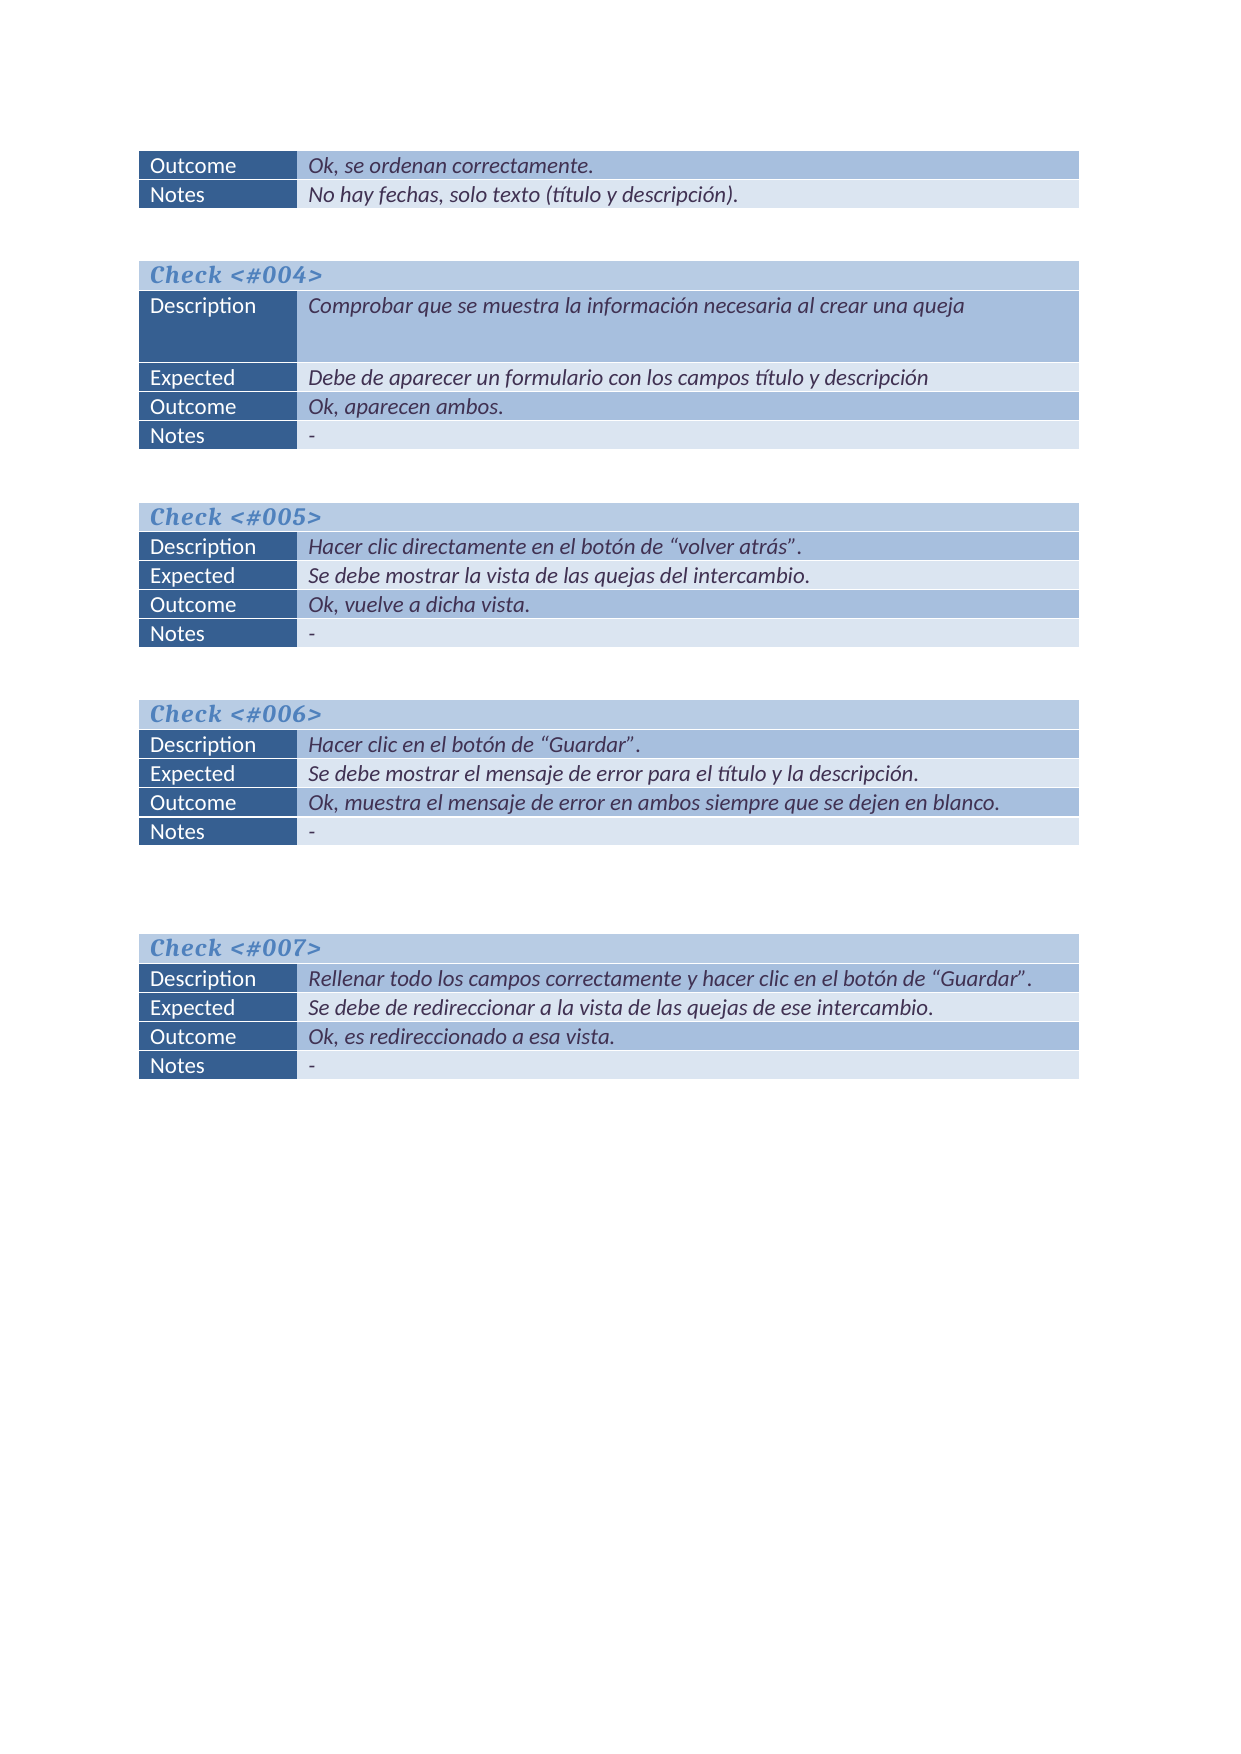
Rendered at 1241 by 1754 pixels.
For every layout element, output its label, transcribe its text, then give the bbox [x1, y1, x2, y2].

table_header Check <#006> [139, 700, 1079, 729]
table_header Check <#007> [139, 934, 1079, 963]
table_cell Expected [139, 561, 297, 589]
table_cell Description [139, 291, 297, 362]
table_cell Expected [139, 363, 297, 391]
table_cell Outcome [139, 590, 297, 618]
table_cell Outcome [139, 151, 297, 179]
table_cell Se debe de redireccionar a la vista de las quejas de ese intercambio. [297, 993, 1079, 1021]
table_cell Se debe mostrar la vista de las quejas del intercambio. [297, 561, 1079, 589]
table_cell Expected [139, 993, 297, 1021]
table_cell Hacer clic directamente en el botón de “volver atrás”. [297, 532, 1079, 560]
table_cell - [297, 421, 1079, 449]
table_cell Ok, muestra el mensaje de error en ambos siempre que se dejen en blanco. [297, 788, 1079, 816]
table_cell Hacer clic en el botón de “Guardar”. [297, 730, 1079, 758]
table_header Check <#005> [139, 503, 1079, 531]
table_cell Notes [139, 818, 297, 845]
table_cell Rellenar todo los campos correctamente y hacer clic en el botón de “Guardar”. [297, 964, 1079, 992]
table_cell Ok, aparecen ambos. [297, 392, 1079, 420]
table_cell Description [139, 532, 297, 560]
table_cell - [297, 818, 1079, 845]
table_cell Description [139, 730, 297, 758]
table_cell Debe de aparecer un formulario con los campos título y descripción [297, 363, 1079, 391]
table_cell Notes [139, 180, 297, 208]
table_cell Outcome [139, 392, 297, 420]
table_cell Description [139, 964, 297, 992]
table_cell - [297, 619, 1079, 647]
table_cell Ok, es redireccionado a esa vista. [297, 1022, 1079, 1050]
table_cell Comprobar que se muestra la información necesaria al crear una queja [297, 291, 1079, 362]
table_cell Notes [139, 1051, 297, 1079]
table_header Check <#004> [139, 261, 1079, 290]
table_cell Ok, se ordenan correctamente. [297, 151, 1079, 179]
table_cell Expected [139, 759, 297, 787]
table_cell Notes [139, 421, 297, 449]
table_cell - [297, 1051, 1079, 1079]
table_cell Outcome [139, 788, 297, 816]
table_cell Ok, vuelve a dicha vista. [297, 590, 1079, 618]
table_cell Outcome [139, 1022, 297, 1050]
table_cell No hay fechas, solo texto (título y descripción). [297, 180, 1079, 208]
table_cell Notes [139, 619, 297, 647]
table_cell Se debe mostrar el mensaje de error para el título y la descripción. [297, 759, 1079, 787]
